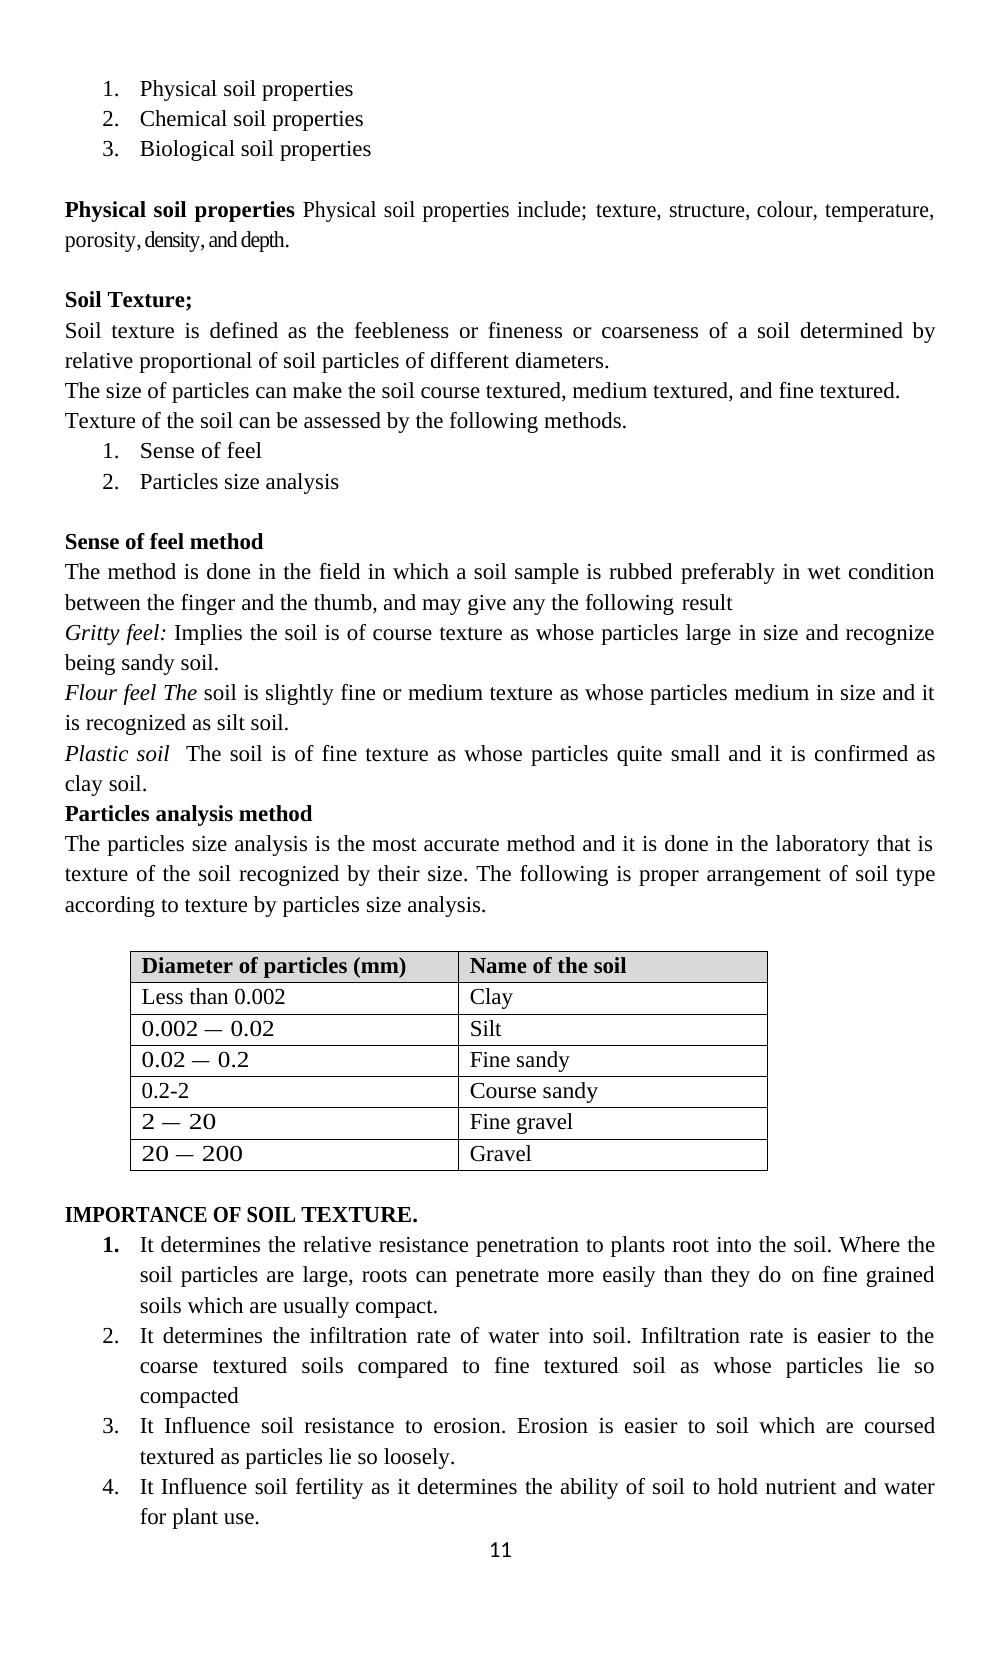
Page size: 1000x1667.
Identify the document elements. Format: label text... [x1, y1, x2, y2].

text Gritty feel: Implies the soil is of course texture as whose particles large in size and recognize being sandy soil. [64, 619, 935, 675]
text Physical soil properties Physical soil properties include; texture, structure, colour, temperature, porosity, density, and depth. [64, 196, 935, 252]
table_header Diameter of particles (mm) [131, 952, 458, 982]
text Texture of the soil can be assessed by the following methods. [64, 407, 935, 434]
list Biological soil properties [102, 135, 935, 162]
text IMPORTANCE OF SOIL TEXTURE. [64, 1201, 935, 1227]
list Particles size analysis [102, 468, 935, 494]
list It determines the infiltration rate of water into soil. Infiltration rate is easier to the coarse textured soils compared to fine textured soil as whose particles lie so compacted [102, 1322, 935, 1409]
list It Influence soil resistance to erosion. Erosion is easier to soil which are coursed textured as particles lie so loosely. [102, 1412, 935, 1469]
table_cell 2 – 20 [131, 1108, 458, 1138]
table_cell 0.02 – 0.2 [131, 1046, 458, 1076]
text Soil Texture; [64, 286, 935, 313]
table_cell 0.2-2 [131, 1077, 458, 1107]
table_cell Course sandy [459, 1077, 767, 1107]
text Sense of feel method [64, 528, 935, 554]
text The size of particles can make the soil course textured, medium textured, and fine textured. [64, 377, 935, 403]
table_cell Silt [459, 1015, 767, 1045]
table_cell 20 – 200 [131, 1140, 458, 1170]
list It Influence soil fertility as it determines the ability of soil to hold nutrient and water for plant use. [102, 1473, 935, 1529]
table_cell Fine gravel [459, 1108, 767, 1138]
table_header Name of the soil [459, 952, 767, 982]
text Soil texture is defined as the feebleness or fineness or coarseness of a soil determined by relative proportional of soil particles of different diameters. [64, 317, 935, 373]
text The particles size analysis is the most accurate method and it is done in the laboratory that is texture of the soil recognized by their size. The following is proper arrangement of soil type according to texture by particles size analysis. [64, 830, 935, 917]
text Plastic soil The soil is of fine texture as whose particles quite small and it is confirmed as clay soil. [64, 739, 935, 796]
table_cell Gravel [459, 1140, 767, 1170]
list It determines the relative resistance penetration to plants root into the soil. Where the soil particles are large, roots can penetrate more easily than they do on fine grained soils which are usually compact. [102, 1231, 935, 1318]
table_cell Less than 0.002 [131, 983, 458, 1013]
list Sense of feel [102, 437, 935, 464]
list Chemical soil properties [102, 105, 935, 132]
text The method is done in the field in which a soil sample is rubbed preferably in wet condition between the finger and the thumb, and may give any the following result [64, 558, 935, 615]
list Physical soil properties [102, 75, 935, 101]
text Particles analysis method [64, 800, 935, 826]
text Flour feel The soil is slightly fine or medium texture as whose particles medium in size and it is recognized as silt soil. [64, 679, 935, 736]
table_cell Clay [459, 983, 767, 1013]
table_cell Fine sandy [459, 1046, 767, 1076]
table_cell 0.002 – 0.02 [131, 1015, 458, 1045]
